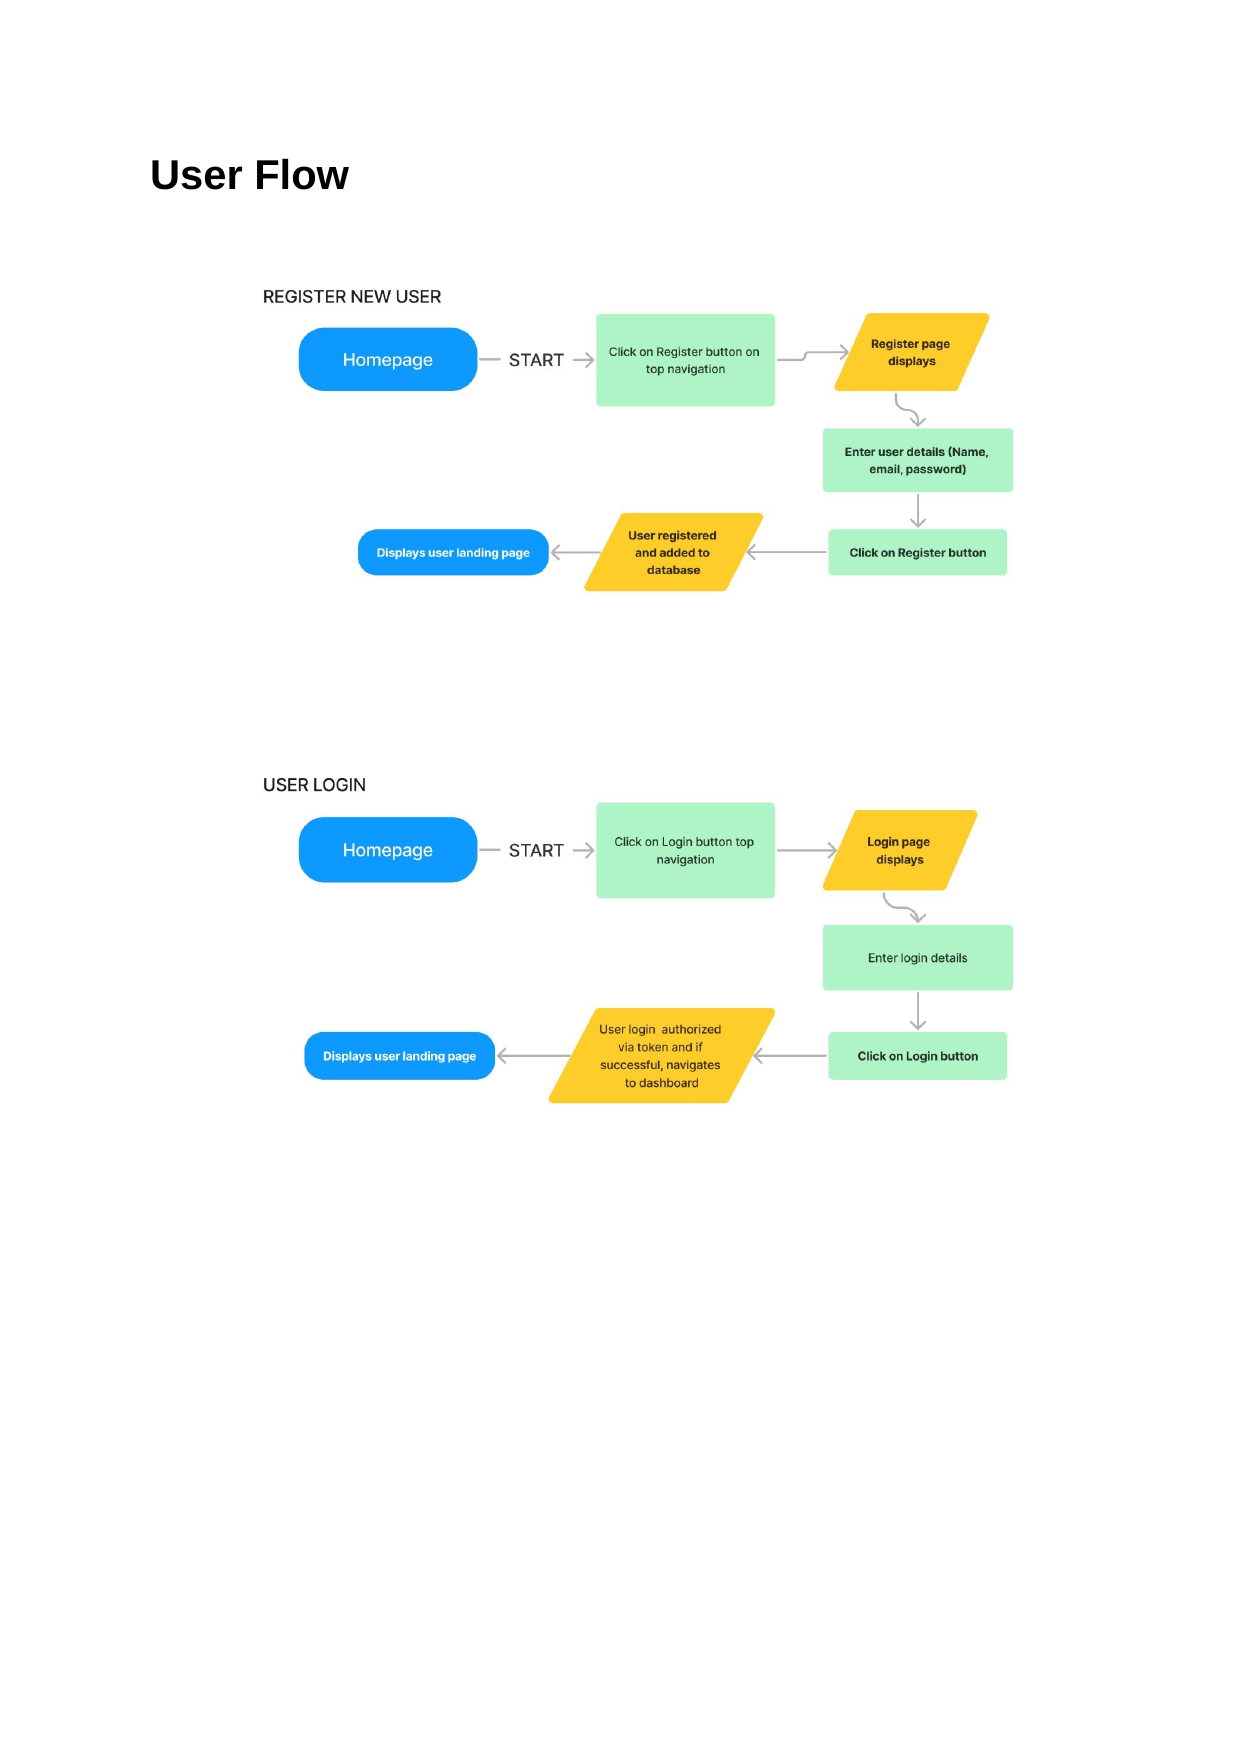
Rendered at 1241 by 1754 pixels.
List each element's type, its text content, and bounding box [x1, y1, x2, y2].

subtitle User Flow [150, 150, 1090, 1198]
